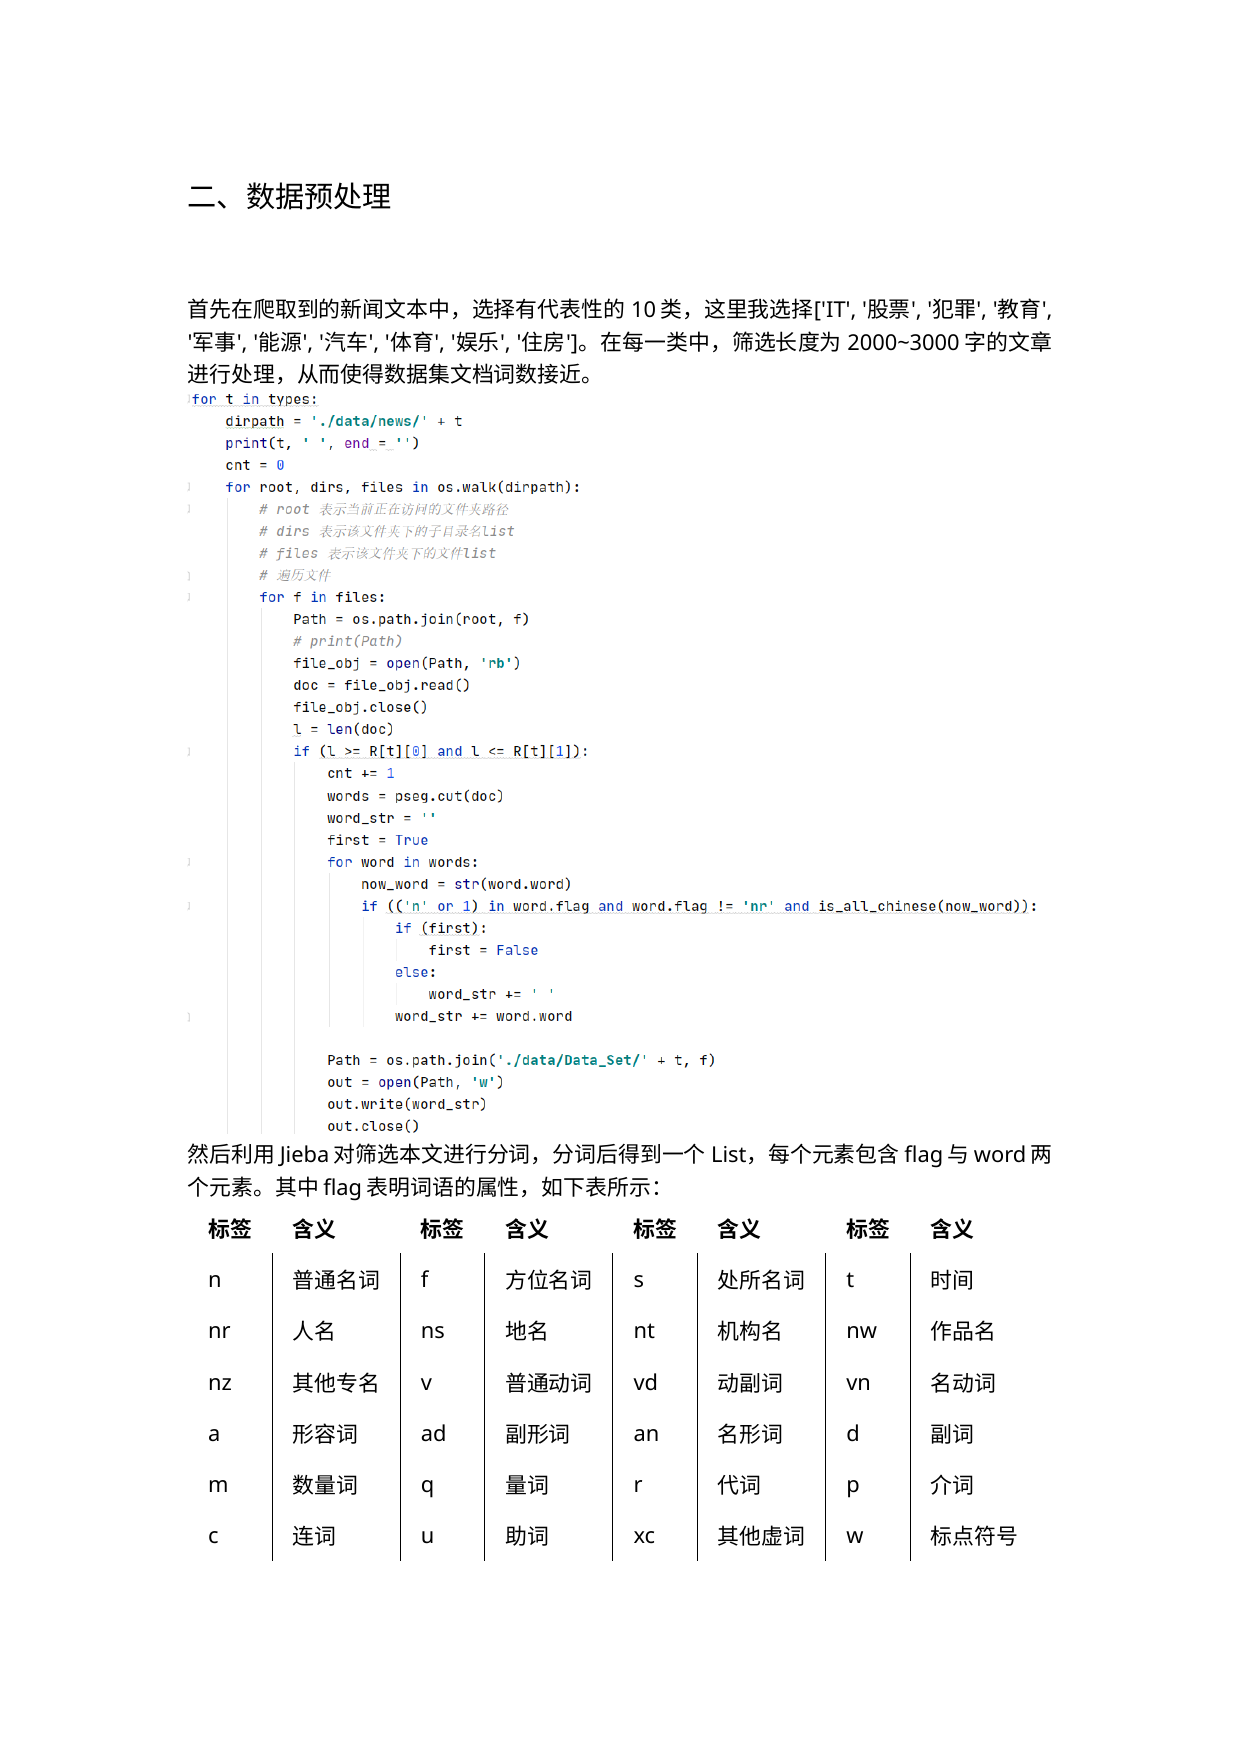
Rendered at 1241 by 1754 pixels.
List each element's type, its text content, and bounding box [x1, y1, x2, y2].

table_cell an [613, 1407, 697, 1458]
table_cell w [826, 1510, 910, 1561]
table_cell 名形词 [698, 1407, 825, 1458]
table_cell 其他虚词 [698, 1510, 825, 1561]
table_cell nt [613, 1305, 697, 1356]
text 二、数据预处理 [187, 162, 1053, 227]
table_cell 其他专名 [273, 1356, 400, 1407]
table_header 标签 [613, 1202, 697, 1253]
table_cell 作品名 [911, 1305, 1038, 1356]
table_header 标签 [826, 1202, 910, 1253]
table_cell nw [826, 1305, 910, 1356]
table_cell t [826, 1253, 910, 1304]
table_cell ns [401, 1305, 484, 1356]
table_cell 标点符号 [911, 1510, 1038, 1561]
text 然后利用Jieba对筛选本文进行分词，分词后得到一个List，每个元素包含flag与word两个元素。其中flag表明词语的属性，如下表所示： [187, 1137, 1053, 1202]
table_cell 处所名词 [698, 1253, 825, 1304]
table_cell d [826, 1407, 910, 1458]
table_cell 副词 [911, 1407, 1038, 1458]
table_cell v [401, 1356, 484, 1407]
table_cell 名动词 [911, 1356, 1038, 1407]
table_cell nr [188, 1305, 272, 1356]
table_cell ad [401, 1407, 484, 1458]
table_cell 时间 [911, 1253, 1038, 1304]
table_cell q [401, 1458, 484, 1509]
table_cell 动副词 [698, 1356, 825, 1407]
table_header 含义 [910, 1202, 1038, 1253]
table_cell c [188, 1510, 272, 1561]
table_header 含义 [272, 1202, 400, 1253]
table_cell vn [826, 1356, 910, 1407]
table_header 含义 [485, 1202, 613, 1253]
table_cell xc [613, 1510, 697, 1561]
table_cell 连词 [273, 1510, 400, 1561]
table_cell 代词 [698, 1458, 825, 1509]
table_cell m [188, 1458, 272, 1509]
table_cell 方位名词 [485, 1253, 612, 1304]
table_cell n [188, 1253, 272, 1304]
table_cell 介词 [911, 1458, 1038, 1509]
table_cell 数量词 [273, 1458, 400, 1509]
table_header 标签 [400, 1202, 485, 1253]
text 首先在爬取到的新闻文本中，选择有代表性的10类，这里我选择['IT', '股票', '犯罪', '教育', '军事', '能源', '汽车', '体育', '娱乐', '住房']。在每一类中，筛选长度为2000~3000字的文章进行处理，从而使得数据集文档词数接近。 [187, 292, 1053, 389]
table_cell 机构名 [698, 1305, 825, 1356]
table_header 标签 [188, 1202, 272, 1253]
table_cell 量词 [485, 1458, 612, 1509]
table_cell 地名 [485, 1305, 612, 1356]
picture [187, 389, 1053, 1134]
table_header 含义 [698, 1202, 826, 1253]
table_cell u [401, 1510, 484, 1561]
table_cell a [188, 1407, 272, 1458]
table_cell 助词 [485, 1510, 612, 1561]
table_cell vd [613, 1356, 697, 1407]
table_cell r [613, 1458, 697, 1509]
table_cell 人名 [273, 1305, 400, 1356]
table_cell p [826, 1458, 910, 1509]
table_cell f [401, 1253, 484, 1304]
table_cell 形容词 [273, 1407, 400, 1458]
table_cell 副形词 [485, 1407, 612, 1458]
table_cell s [613, 1253, 697, 1304]
table_cell nz [188, 1356, 272, 1407]
table_cell 普通名词 [273, 1253, 400, 1304]
table_cell 普通动词 [485, 1356, 612, 1407]
